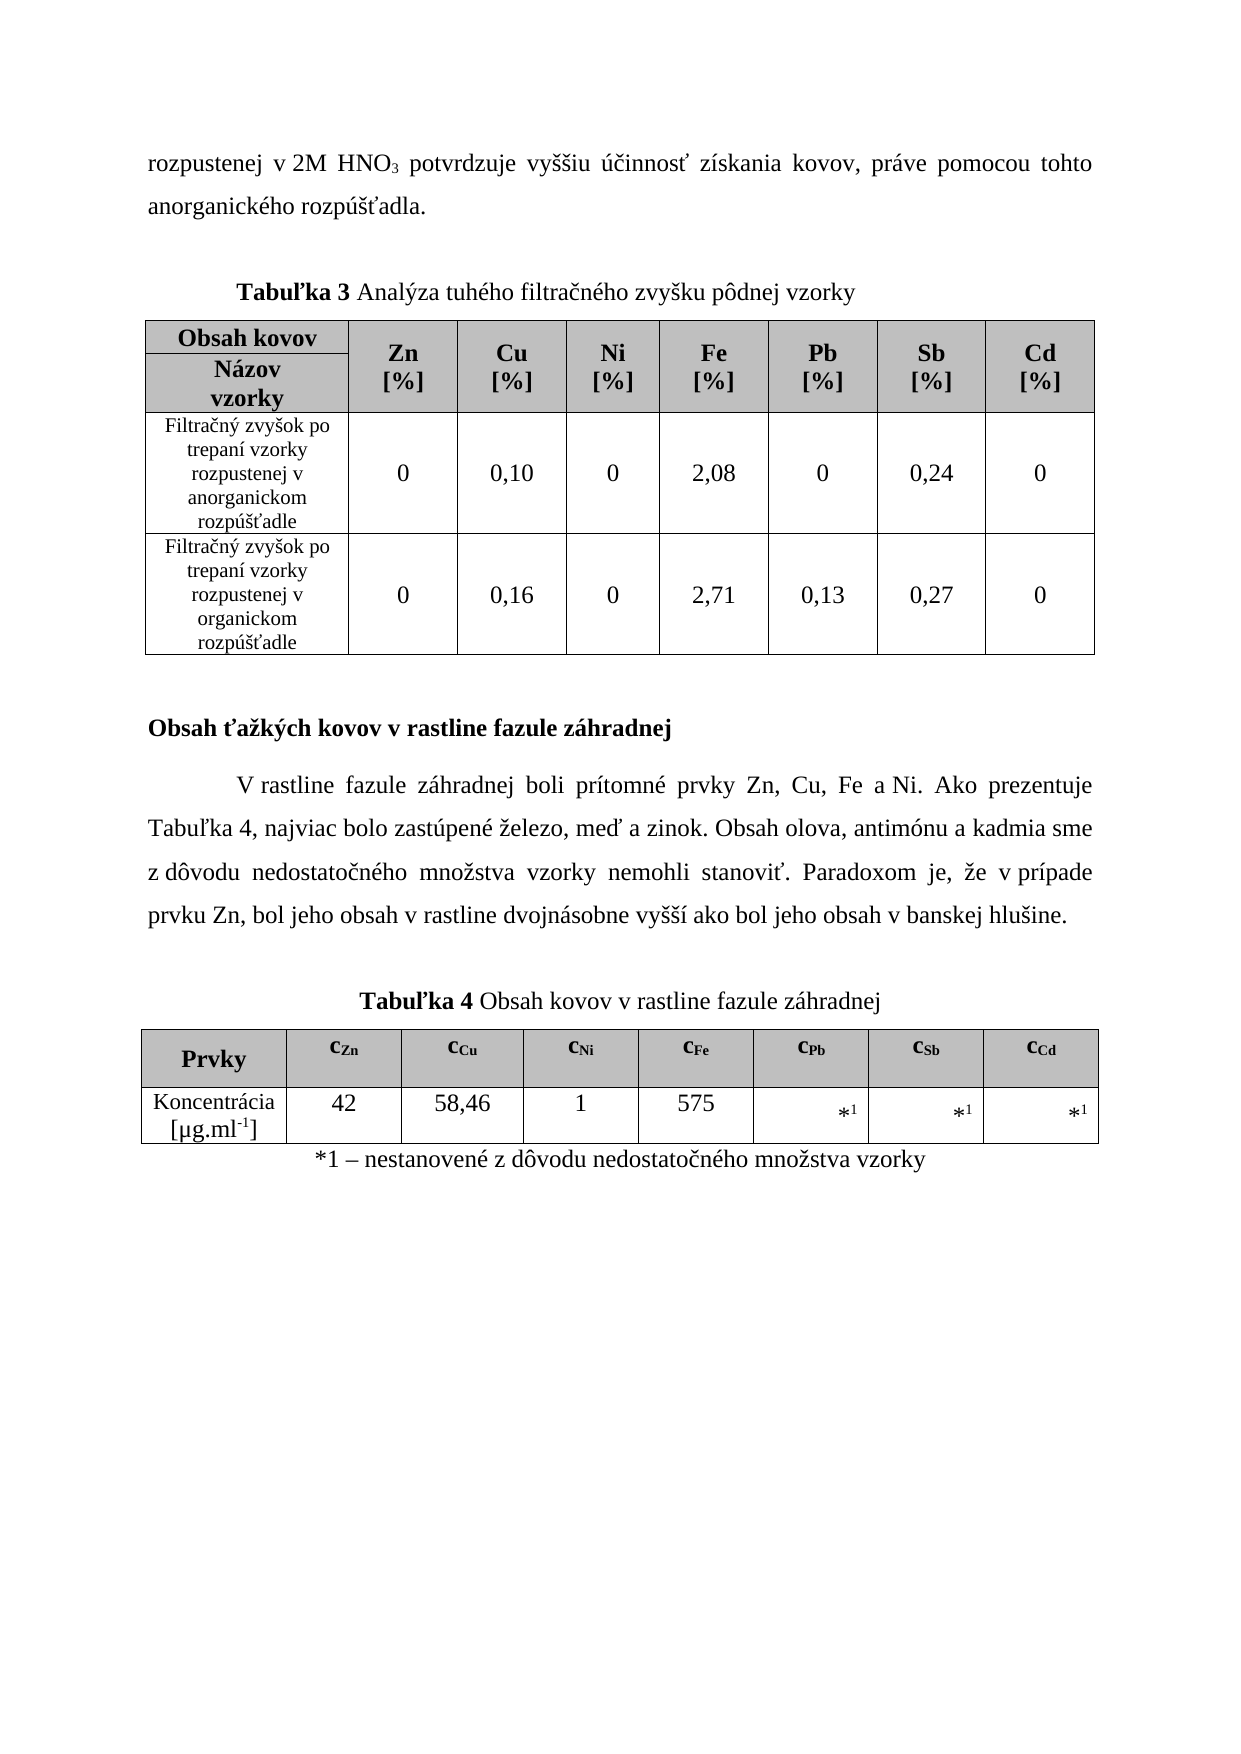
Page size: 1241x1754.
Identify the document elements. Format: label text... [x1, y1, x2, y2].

table_cell 0,24 [878, 413, 985, 533]
text Tabuľka 4 Obsah kovov v rastline fazule záhradnej [148, 986, 1093, 1015]
table_header Cu [%] [458, 321, 566, 412]
text Obsah ťažkých kovov v rastline fazule záhradnej [148, 713, 1093, 742]
table_cell *1 [984, 1088, 1098, 1143]
table_cell 0,13 [769, 534, 877, 654]
table_cell 58,46 [402, 1088, 523, 1143]
table_cell *1 [754, 1088, 868, 1143]
table_cell 2,71 [660, 534, 768, 654]
table_cell 0 [567, 534, 659, 654]
table_header cCu [402, 1030, 523, 1087]
table_cell 0 [769, 413, 877, 533]
table_header Obsah kovov [146, 321, 348, 353]
table_cell 0 [349, 534, 457, 654]
table_header Prvky [142, 1030, 286, 1087]
table_header cNi [524, 1030, 638, 1087]
table_cell *1 [869, 1088, 983, 1143]
table_cell 0 [986, 413, 1094, 533]
table_header Cd [%] [986, 321, 1094, 412]
table_header cFe [639, 1030, 753, 1087]
table_header cSb [869, 1030, 983, 1087]
table_header Fe [%] [660, 321, 768, 412]
table_header Pb [%] [769, 321, 877, 412]
table_header Ni [%] [567, 321, 659, 412]
table_cell 0,16 [458, 534, 566, 654]
table_cell 2,08 [660, 413, 768, 533]
table_cell 575 [639, 1088, 753, 1143]
table_cell Koncentrácia [μg.ml-1] [142, 1088, 286, 1143]
text *1 – nestanovené z dôvodu nedostatočného množstva vzorky [148, 1144, 1093, 1173]
table_cell 0 [349, 413, 457, 533]
table_cell 0,10 [458, 413, 566, 533]
table_cell Filtračný zvyšok po trepaní vzorky rozpustenej v organickom rozpúšťadle [146, 534, 348, 654]
table_cell 1 [524, 1088, 638, 1143]
text V rastline fazule záhradnej boli prítomné prvky Zn, Cu, Fe a Ni. Ako prezentuje Tabuľka 4, najviac bolo zastúpené železo, meď a zinok. Obsah olova, antimónu a kadmia sme z dôvodu nedostatočného množstva vzorky nemohli stanoviť. Paradoxom je, že v prípade prvku Zn, bol jeho obsah v rastline dvojnásobne vyšší ako bol jeho obsah v banskej hlušine. [148, 770, 1093, 928]
table_header Sb [%] [878, 321, 985, 412]
table_header cZn [287, 1030, 401, 1087]
table_cell 0,27 [878, 534, 985, 654]
table_cell 0 [986, 534, 1094, 654]
table_cell 0 [567, 413, 659, 533]
text Tabuľka 3 Analýza tuhého filtračného zvyšku pôdnej vzorky [148, 277, 1093, 306]
table_header cCd [984, 1030, 1098, 1087]
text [148, 148, 1093, 219]
table_cell Filtračný zvyšok po trepaní vzorky rozpustenej v anorganickom rozpúšťadle [146, 413, 348, 533]
table_header Zn [%] [349, 321, 457, 412]
table_cell Názov vzorky [146, 354, 348, 412]
table_cell 42 [287, 1088, 401, 1143]
table_header cPb [754, 1030, 868, 1087]
